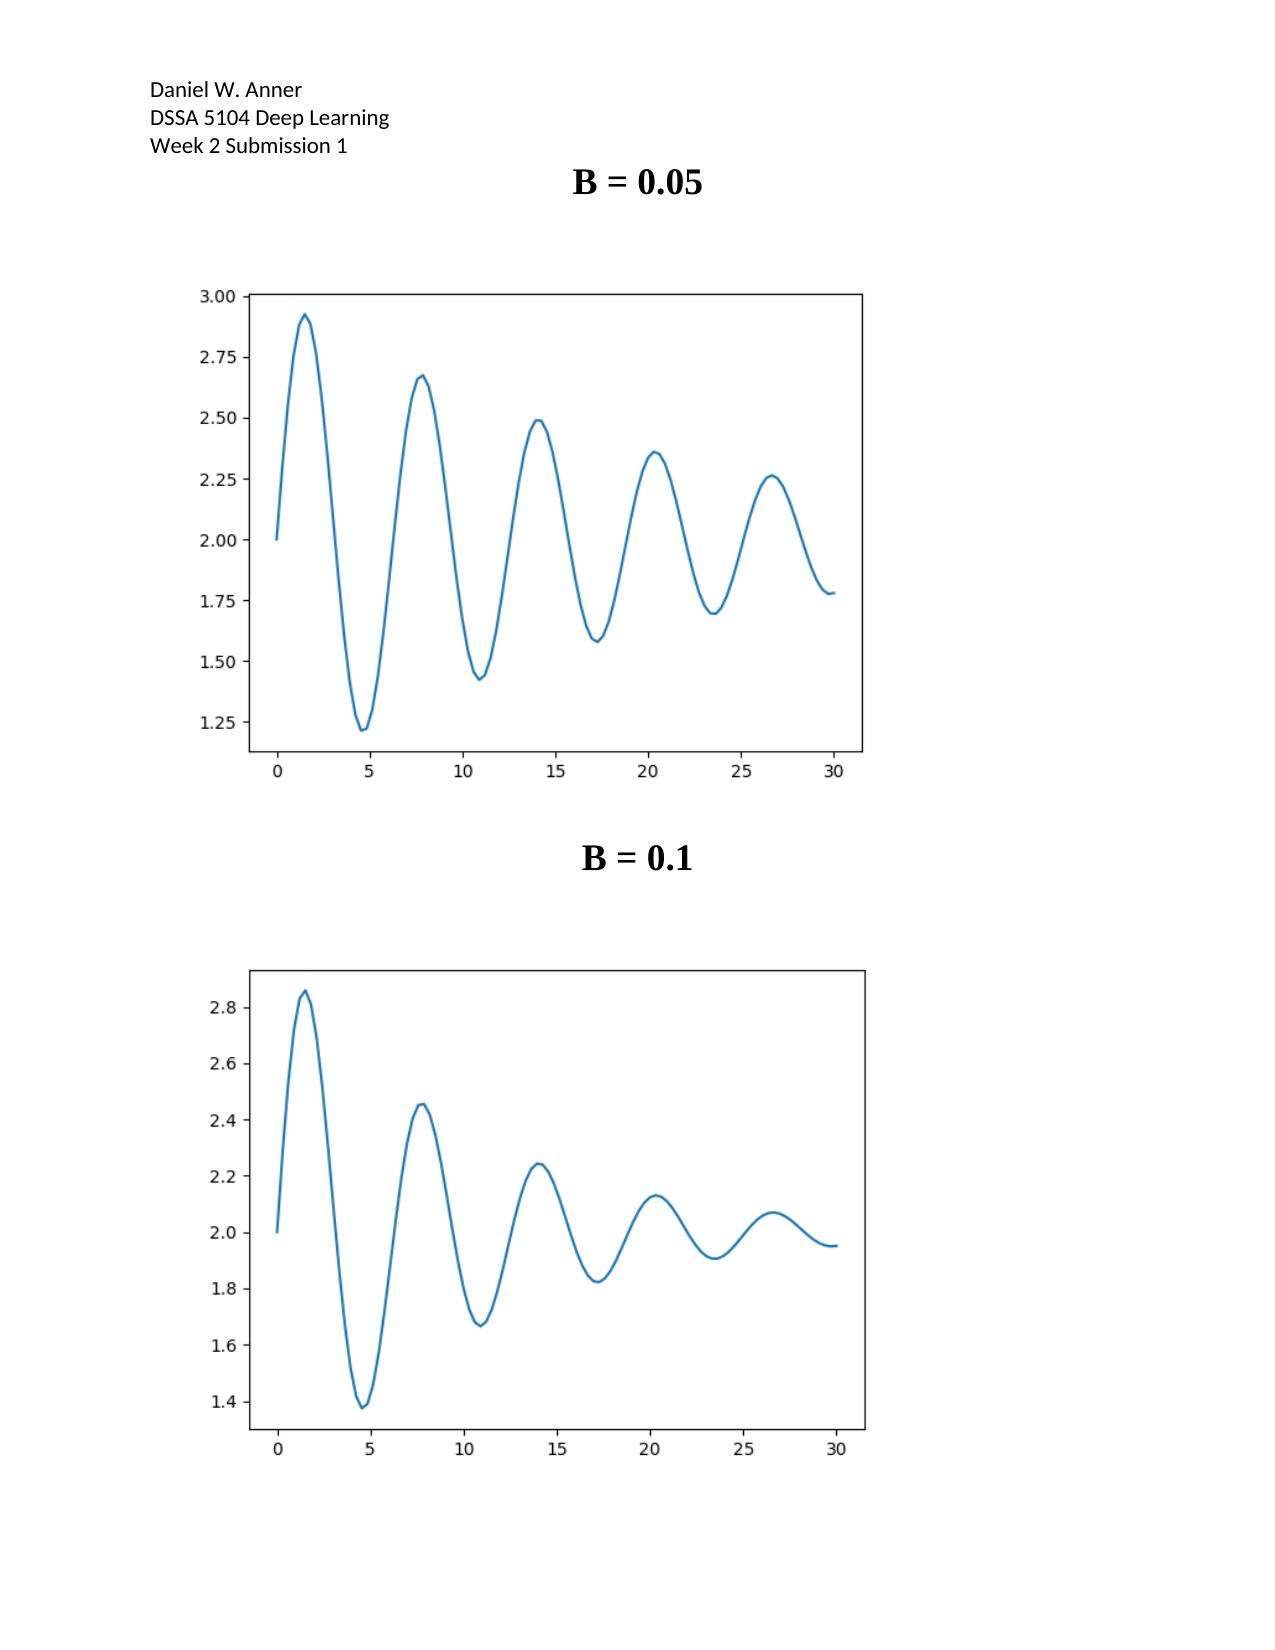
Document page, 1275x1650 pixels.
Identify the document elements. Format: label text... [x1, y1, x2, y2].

picture [150, 222, 941, 817]
text B = 0.05 [150, 159, 1125, 202]
picture [150, 898, 944, 1495]
text B = 0.1 [150, 835, 1125, 878]
